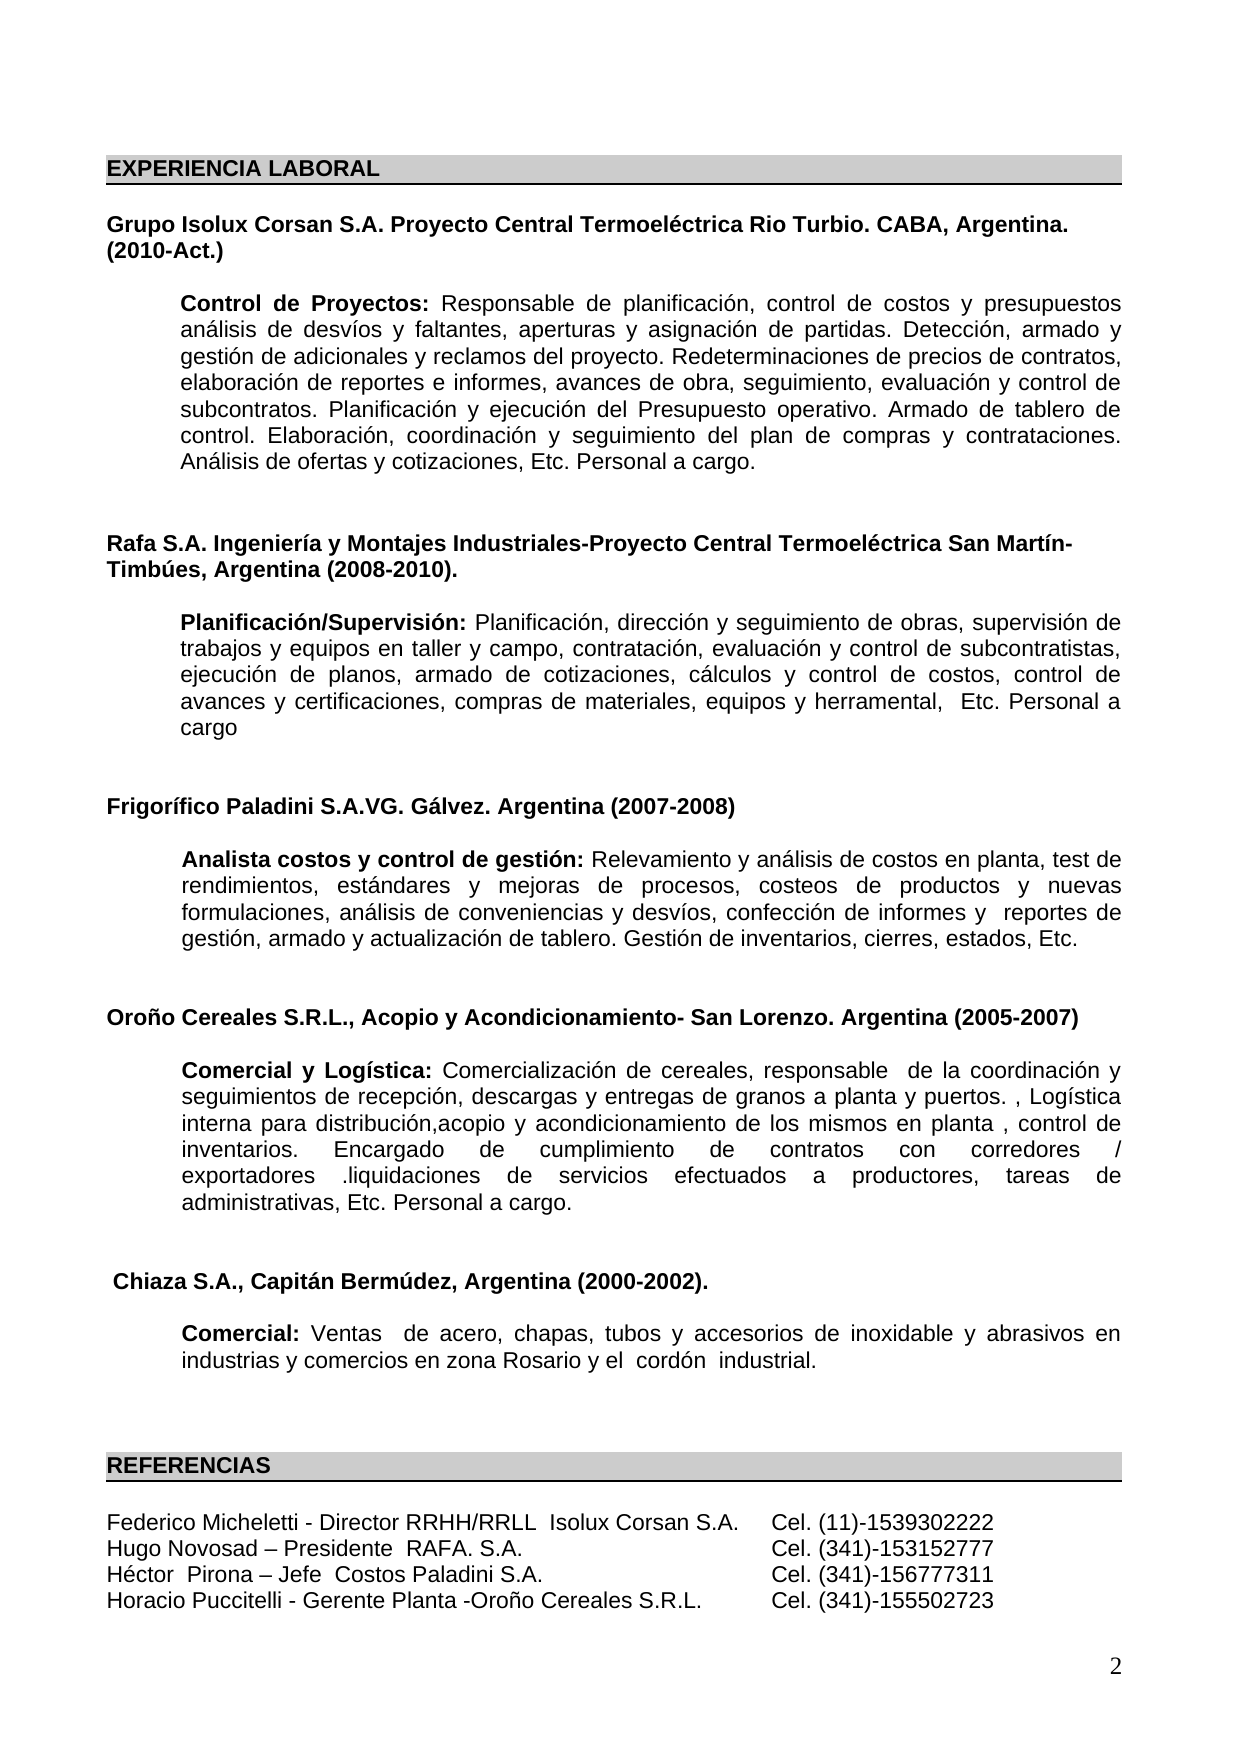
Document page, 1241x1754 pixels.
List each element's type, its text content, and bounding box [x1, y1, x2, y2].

text Rafa S.A. Ingeniería y Montajes Industriales-Proyecto Central Termoeléctrica San Martín- Timbúes, Argentina (2008-2010). [106, 530, 1122, 582]
text Analista costos y control de gestión: Relevamiento y análisis de costos en planta, test de rendimientos, estándares y mejoras de procesos, costeos de productos y nuevas formulaciones, análisis de conveniencias y desvíos, confección de informes y reportes de gestión, armado y actualización de tablero. Gestión de inventarios, cierres, estados, Etc. [181, 846, 1122, 951]
text Héctor Pirona – Jefe Costos Paladini S.A. Cel. (341)-156777311 [106, 1561, 1122, 1587]
text Federico Micheletti - Director RRHH/RRLL Isolux Corsan S.A. Cel. (11)-1539302222 [106, 1508, 1122, 1535]
text Grupo Isolux Corsan S.A. Proyecto Central Termoeléctrica Rio Turbio. CABA, Argentina. (2010-Act.) [106, 211, 1122, 264]
text Chiaza S.A., Capitán Bermúdez, Argentina (2000-2002). [106, 1268, 1122, 1294]
text Oroño Cereales S.R.L., Acopio y Acondicionamiento- San Lorenzo. Argentina (2005-2007) [106, 1004, 1122, 1030]
text Planificación/Supervisión: Planificación, dirección y seguimiento de obras, supervisión de trabajos y equipos en taller y campo, contratación, evaluación y control de subcontratistas, ejecución de planos, armado de cotizaciones, cálculos y control de costos, control de avances y certificaciones, compras de materiales, equipos y herramental, Etc. Personal a cargo [180, 609, 1122, 741]
subtitle REFERENCIAS [106, 1452, 1122, 1480]
text Control de Proyectos: Responsable de planificación, control de costos y presupuestos análisis de desvíos y faltantes, aperturas y asignación de partidas. Detección, armado y gestión de adicionales y reclamos del proyecto. Redeterminaciones de precios de contratos, elaboración de reportes e informes, avances de obra, seguimiento, evaluación y control de subcontratos. Planificación y ejecución del Presupuesto operativo. Armado de tablero de control. Elaboración, coordinación y seguimiento del plan de compras y contrataciones. Análisis de ofertas y cotizaciones, Etc. Personal a cargo. [180, 290, 1122, 474]
text Comercial: Ventas de acero, chapas, tubos y accesorios de inoxidable y abrasivos en industrias y comercios en zona Rosario y el cordón industrial. [181, 1320, 1122, 1373]
text Hugo Novosad – Presidente RAFA. S.A. Cel. (341)-153152777 [106, 1535, 1122, 1561]
subtitle EXPERIENCIA LABORAL [106, 155, 1122, 183]
text Comercial y Logística: Comercialización de cereales, responsable de la coordinación y seguimientos de recepción, descargas y entregas de granos a planta y puertos. , Logística interna para distribución,acopio y acondicionamiento de los mismos en planta , control de inventarios. Encargado de cumplimiento de contratos con corredores / exportadores .liquidaciones de servicios efectuados a productores, tareas de administrativas, Etc. Personal a cargo. [181, 1057, 1122, 1215]
text Horacio Puccitelli - Gerente Planta -Oroño Cereales S.R.L. Cel. (341)-155502723 [106, 1587, 1122, 1614]
text Frigorífico Paladini S.A.VG. Gálvez. Argentina (2007-2008) [106, 793, 1122, 819]
